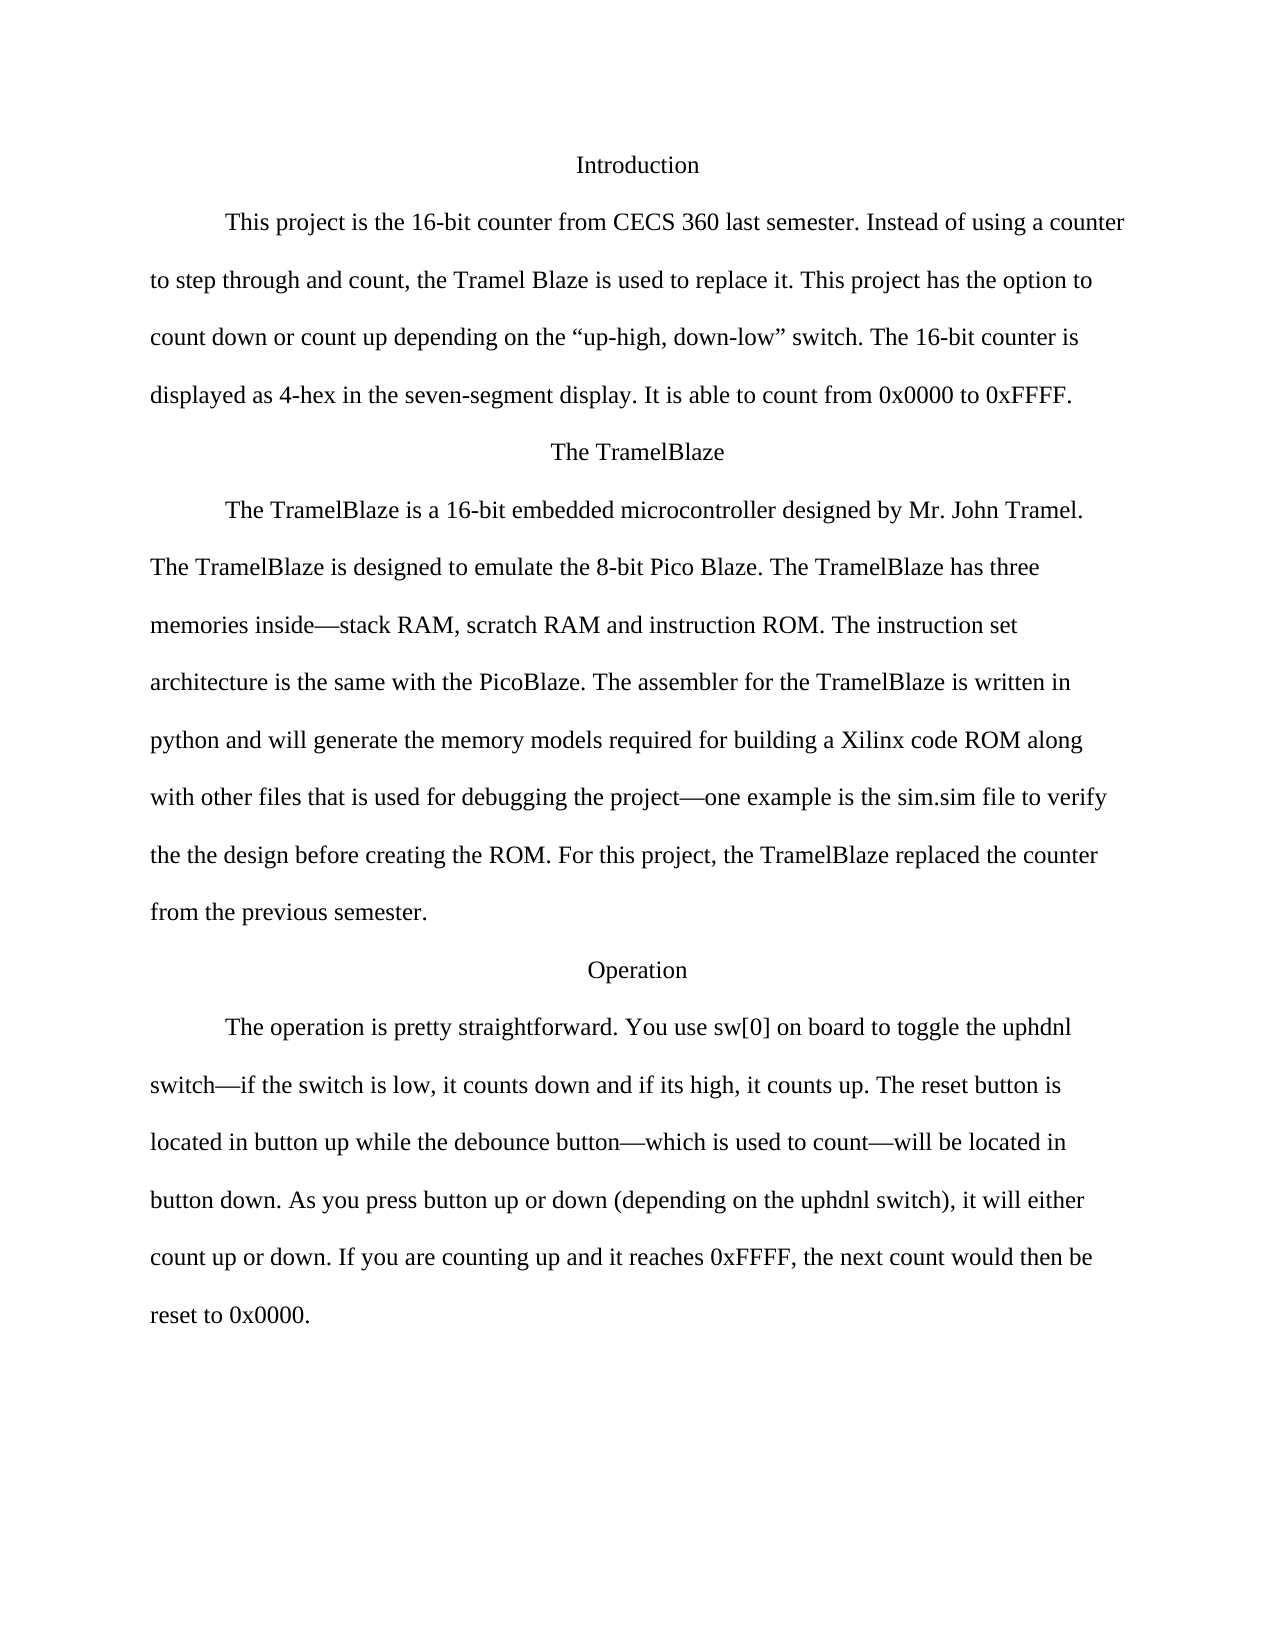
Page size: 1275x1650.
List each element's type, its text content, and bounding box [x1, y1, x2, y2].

text Operation [150, 955, 1125, 984]
text Introduction [150, 150, 1125, 179]
text The operation is pretty straightforward. You use sw[0] on board to toggle the uphdnl switch—if the switch is low, it counts down and if its high, it counts up. The reset button is located in button up while the debounce button—which is used to count—will be located in button down. As you press button up or down (depending on the uphdnl switch), it will either count up or down. If you are counting up and it reaches 0xFFFF, the next count would then be reset to 0x0000. [150, 1012, 1125, 1329]
text The TramelBlaze is a 16-bit embedded microcontroller designed by Mr. John Tramel. The TramelBlaze is designed to emulate the 8-bit Pico Blaze. The TramelBlaze has three memories inside—stack RAM, scratch RAM and instruction ROM. The instruction set architecture is the same with the PicoBlaze. The assembler for the TramelBlaze is written in python and will generate the memory models required for building a Xilinx code ROM along with other files that is used for debugging the project—one example is the sim.sim file to verify the the design before creating the ROM. For this project, the TramelBlaze replaced the counter from the previous semester. [150, 495, 1125, 926]
text The TramelBlaze [150, 437, 1125, 466]
text This project is the 16-bit counter from CECS 360 last semester. Instead of using a counter to step through and count, the Tramel Blaze is used to replace it. This project has the option to count down or count up depending on the “up-high, down-low” switch. The 16-bit counter is displayed as 4-hex in the seven-segment display. It is able to count from 0x0000 to 0xFFFF. [150, 207, 1125, 409]
